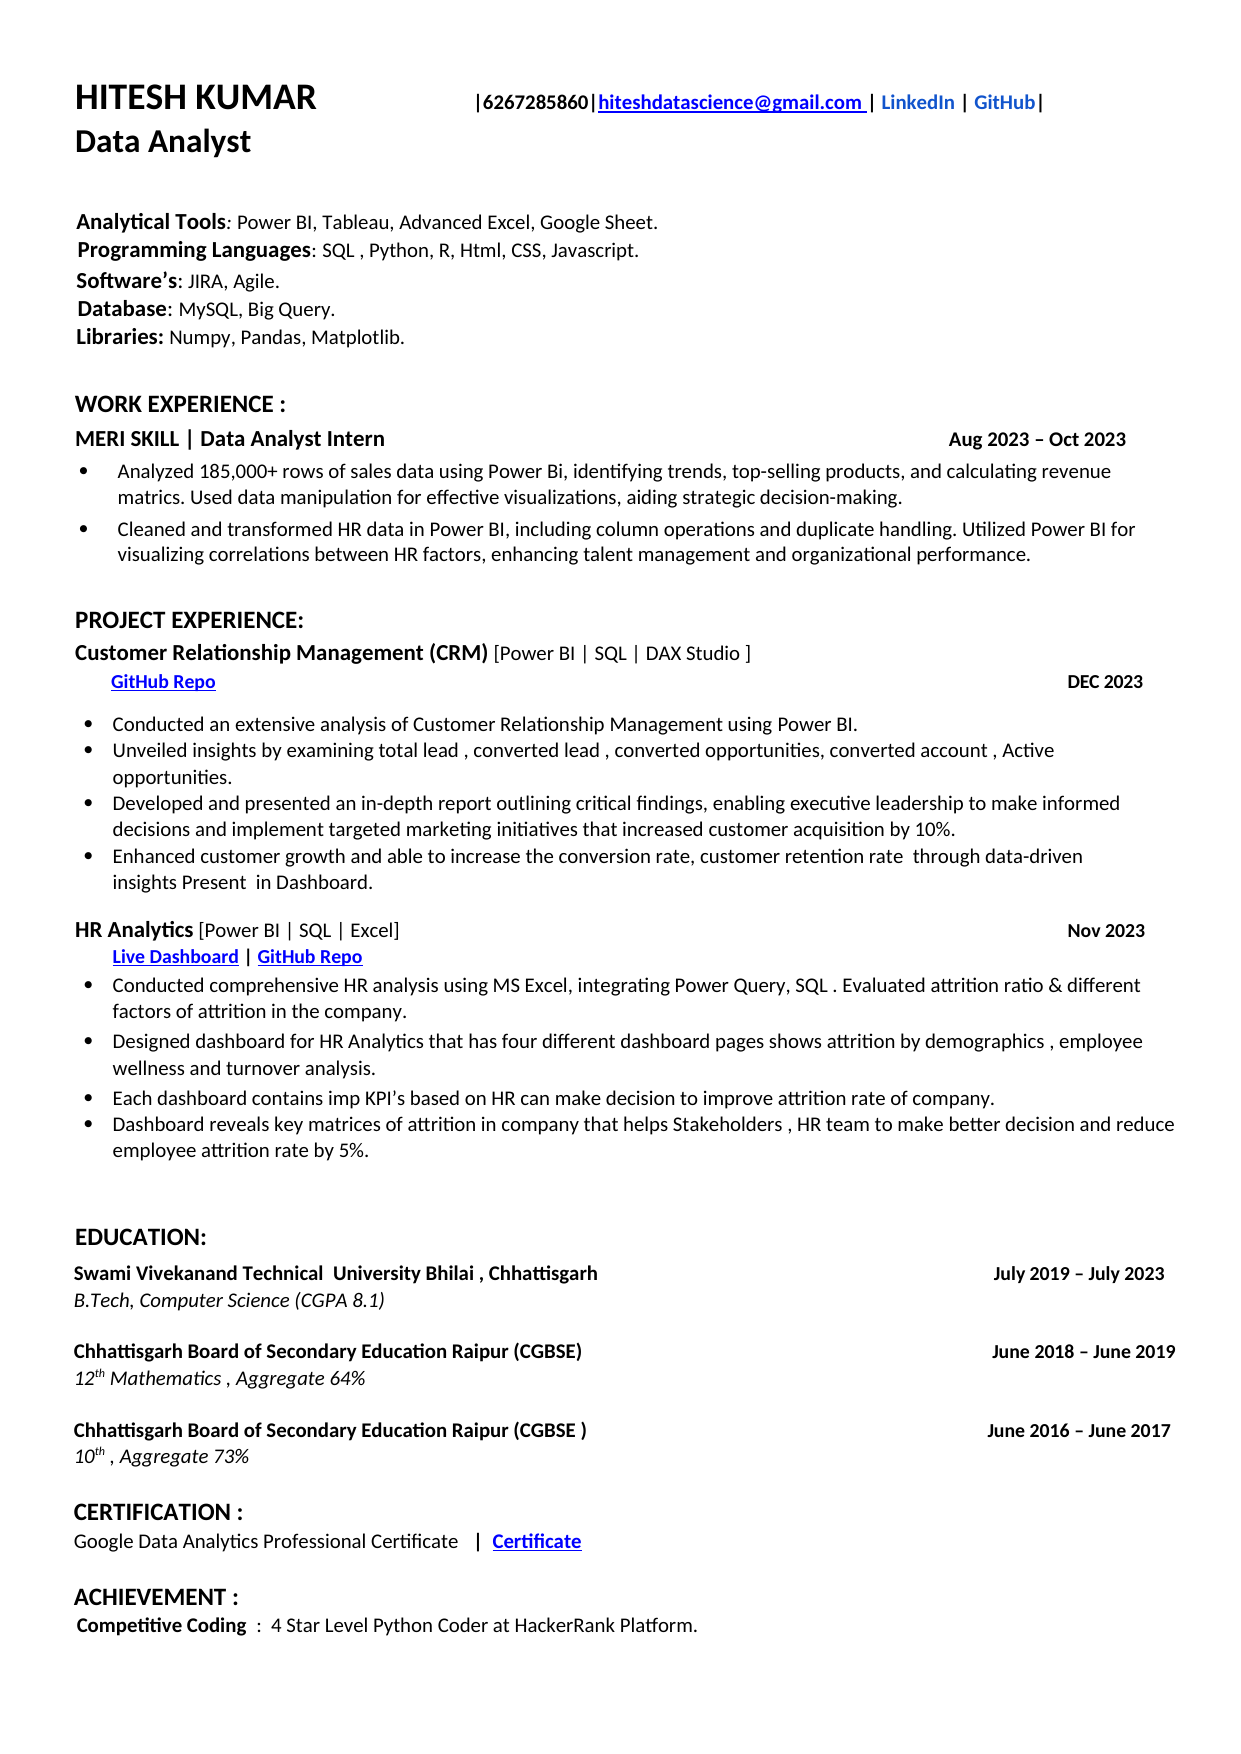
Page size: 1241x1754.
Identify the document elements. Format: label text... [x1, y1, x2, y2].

subtitle PROJECT EXPERIENCE: [75, 604, 1178, 635]
text Software’s: JIRA, Agile. [62, 266, 1178, 294]
subtitle Live Dashboard | GitHub Repo [112, 944, 1178, 968]
text Libraries: Numpy, Pandas, Matplotlib. [62, 322, 1178, 350]
list Conducted comprehensive HR analysis using MS Excel, integrating Power Query, SQL . Evaluated attrition ratio & different factors of attrition in the company. [84, 972, 1145, 1024]
list Enhanced customer growth and able to increase the conversion rate, customer retention rate through data-driven insights Present in Dashboard. [84, 843, 1136, 895]
text Database: MySQL, Big Query. [62, 294, 1178, 322]
subtitle Analyzed 185,000+ rows of sales data using Power Bi, identifying trends, top-selling products, and calculating revenue matrics. Used data manipulation for effective visualizations, aiding strategic decision-making. [80, 459, 1178, 509]
subtitle Customer Relationship Management (CRM) [Power BI | SQL | DAX Studio ] [75, 640, 1143, 665]
subtitle EDUCATION: [75, 1221, 1178, 1252]
list Dashboard reveals key matrices of attrition in company that helps Stakeholders , HR team to make better decision and reduce employee attrition rate by 5%. [84, 1111, 1178, 1162]
subtitle Cleaned and transformed HR data in Power BI, including column operations and duplicate handling. Utilized Power BI for visualizing correlations between HR factors, enhancing talent management and organizational performance. [80, 516, 1178, 567]
subtitle GitHub Repo DEC 2023 [75, 671, 1143, 692]
list Each dashboard contains imp KPI’s based on HR can make decision to improve attrition rate of company. [84, 1085, 1145, 1111]
subtitle WORK EXPERIENCE : [74, 388, 1178, 418]
text 10th , Aggregate 73% [73, 1443, 1178, 1469]
text Google Data Analytics Professional Certificate | Certificate [73, 1528, 1178, 1553]
text HR Analytics [Power BI | SQL | Excel] Nov 2023 [75, 916, 1178, 944]
subtitle HITESH KUMAR |6267285860|hiteshdatascience@gmail.com | LinkedIn | GitHub| [75, 73, 1178, 119]
text ACHIEVEMENT : [73, 1581, 1178, 1611]
text Analytical Tools: Power BI, Tableau, Advanced Excel, Google Sheet. [62, 207, 1178, 235]
text CERTIFICATION : [73, 1496, 1178, 1527]
list Unveiled insights by examining total lead , converted lead , converted opportunities, converted account , Active opportunities. [84, 738, 1120, 789]
text B.Tech, Computer Science (CGPA 8.1) [73, 1287, 1178, 1312]
list Conducted an extensive analysis of Customer Relationship Management using Power BI. [84, 712, 1120, 737]
text Programming Languages: SQL , Python, R, Html, CSS, Javascript. [62, 235, 1178, 263]
list Developed and presented an in-depth report outlining critical findings, enabling executive leadership to make informed decisions and implement targeted marketing initiatives that increased customer acquisition by 10%. [84, 791, 1136, 842]
subtitle MERI SKILL | Data Analyst Intern Aug 2023 – Oct 2023 [75, 424, 1178, 453]
text Chhattisgarh Board of Secondary Education Raipur (CGBSE) June 2018 – June 2019 [73, 1339, 1178, 1364]
subtitle Data Analyst [75, 119, 1178, 160]
text Chhattisgarh Board of Secondary Education Raipur (CGBSE ) June 2016 – June 2017 [73, 1417, 1178, 1442]
subtitle Swami Vivekanand Technical University Bhilai , Chhattisgarh July 2019 – July 2023 [73, 1261, 1178, 1286]
text 12th Mathematics , Aggregate 64% [73, 1365, 1178, 1391]
text Competitive Coding : 4 Star Level Python Coder at HackerRank Platform. [62, 1612, 1178, 1638]
list Designed dashboard for HR Analytics that has four different dashboard pages shows attrition by demographics , employee wellness and turnover analysis. [84, 1029, 1145, 1080]
